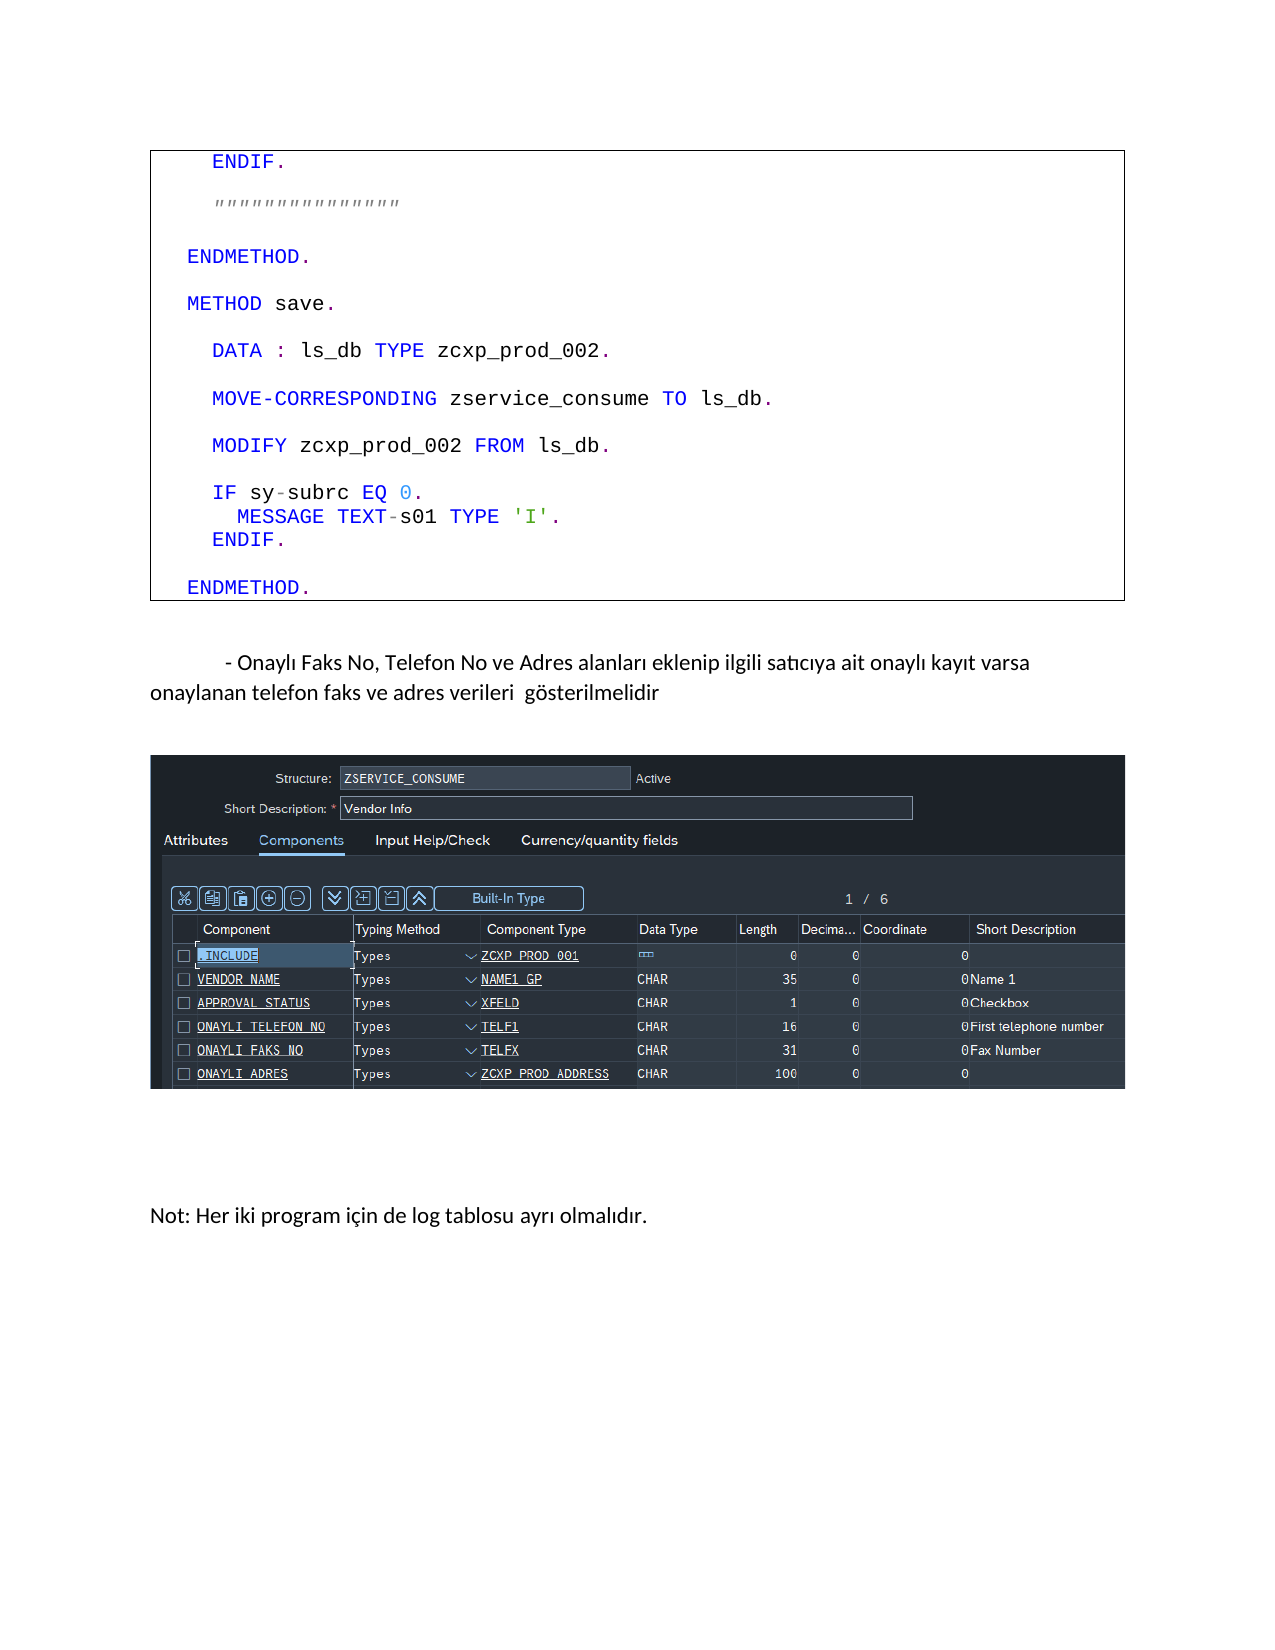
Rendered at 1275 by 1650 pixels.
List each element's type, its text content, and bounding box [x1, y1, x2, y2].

text Not: Her iki program için de log tablosu ayrı olmalıdır. [150, 1201, 1125, 1229]
text - Onaylı Faks No, Telefon No ve Adres alanları eklenip ilgili satıcıya ait onaylı kayıt varsa onaylanan telefon faks ve adres verileri gösterilmelidir [150, 648, 1125, 706]
picture [150, 755, 1125, 1089]
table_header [151, 151, 1124, 600]
